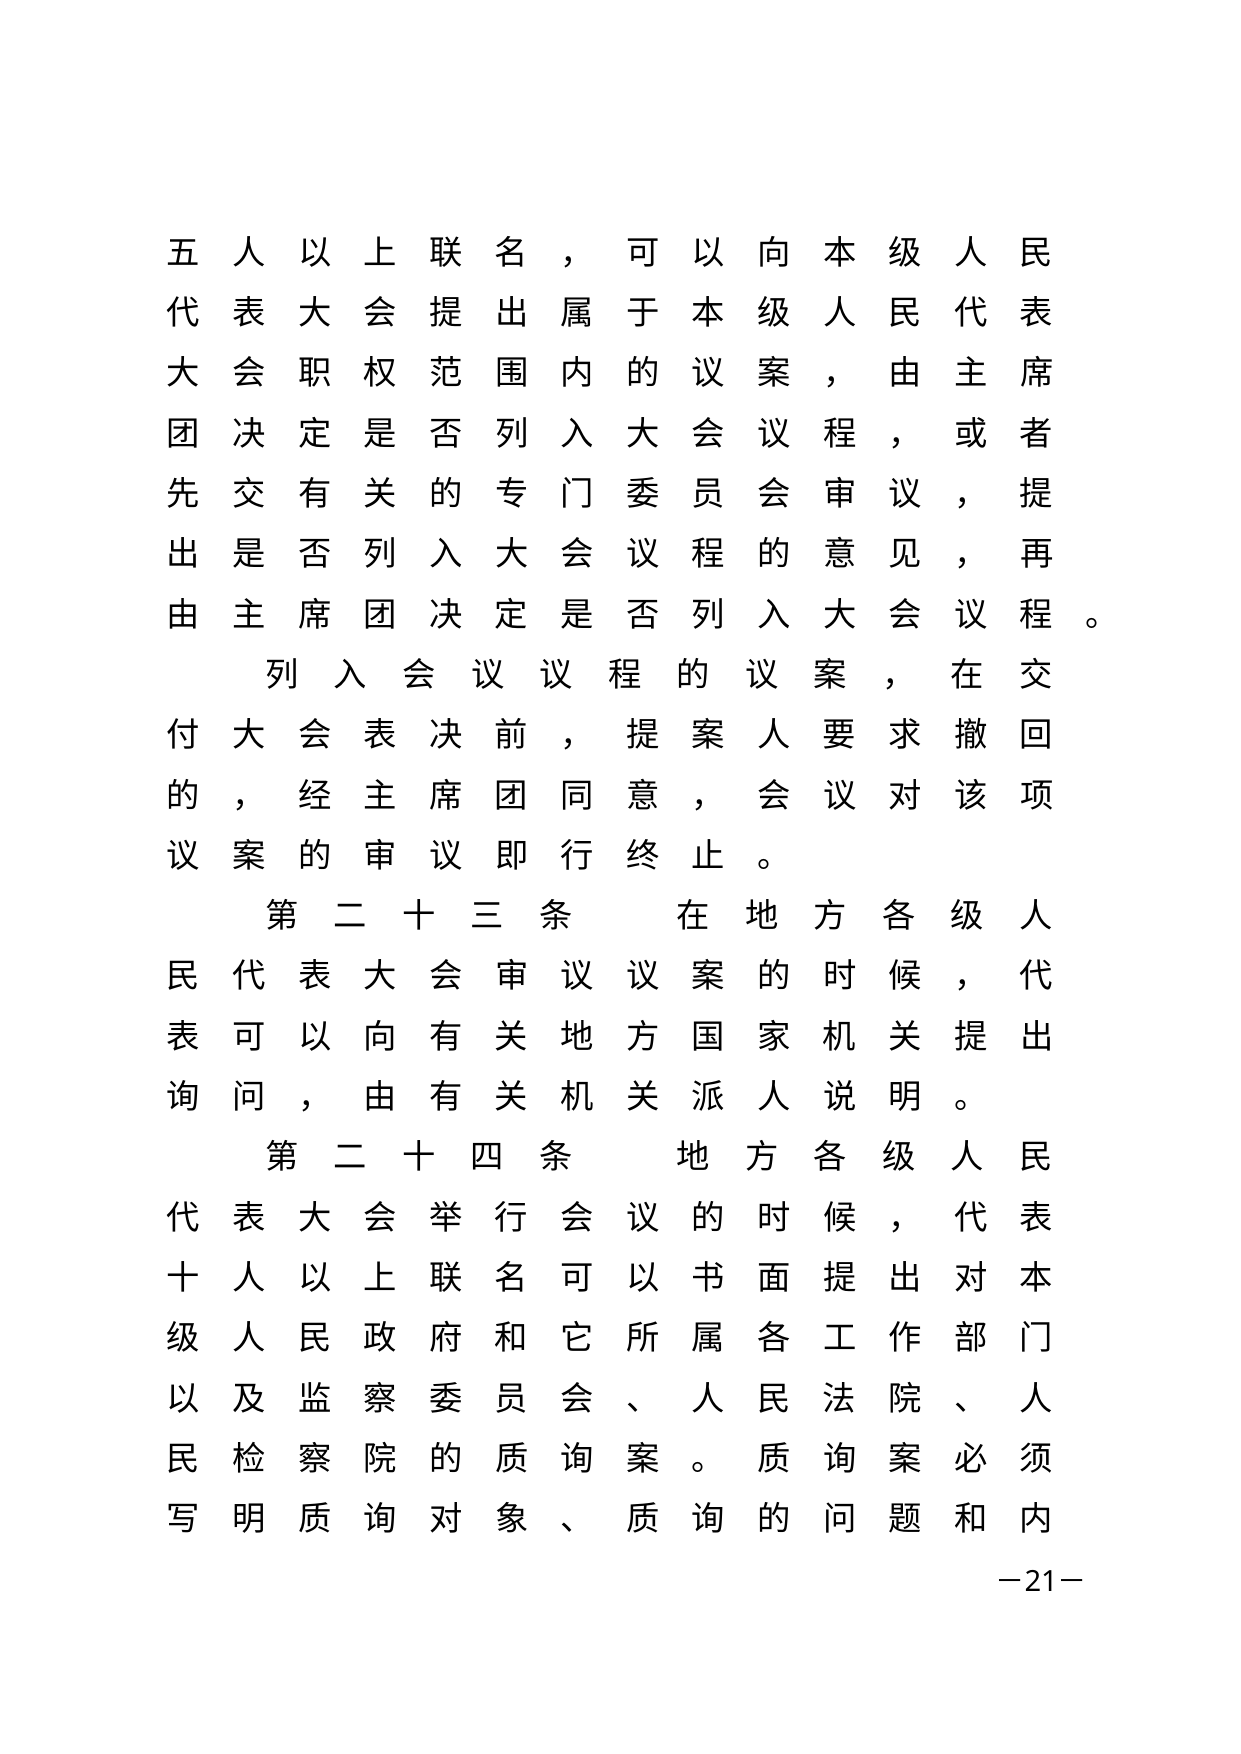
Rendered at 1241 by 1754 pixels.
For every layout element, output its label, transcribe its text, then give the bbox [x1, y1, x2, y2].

text 第二十四条 地方各级人民代表大会举行会议的时候，代表十人以上联名可以书面提出对本级人民政府和它所属各工作部门以及监察委员会、人民法院、人民检察院的质询案。质询案必须写明质询对象、质询的问题和内容。 [167, 1124, 1085, 1546]
text 县级以上的地方各级人民代表大会代表十人以上联名，乡、民族乡、镇的人民代表大会代表五人以上联名，可以向本级人民代表大会提出属于本级人民代表大会职权范围内的议案，由主席团决定是否列入大会议程，或者先交有关的专门委员会审议，提出是否列入大会议程的意见，再由主席团决定是否列入大会议程。 [167, 219, 1085, 642]
text 列入会议议程的议案，在交付大会表决前，提案人要求撤回的，经主席团同意，会议对该项议案的审议即行终止。 [167, 642, 1085, 883]
text 第二十三条 在地方各级人民代表大会审议议案的时候，代表可以向有关地方国家机关提出询问，由有关机关派人说明。 [167, 883, 1085, 1124]
